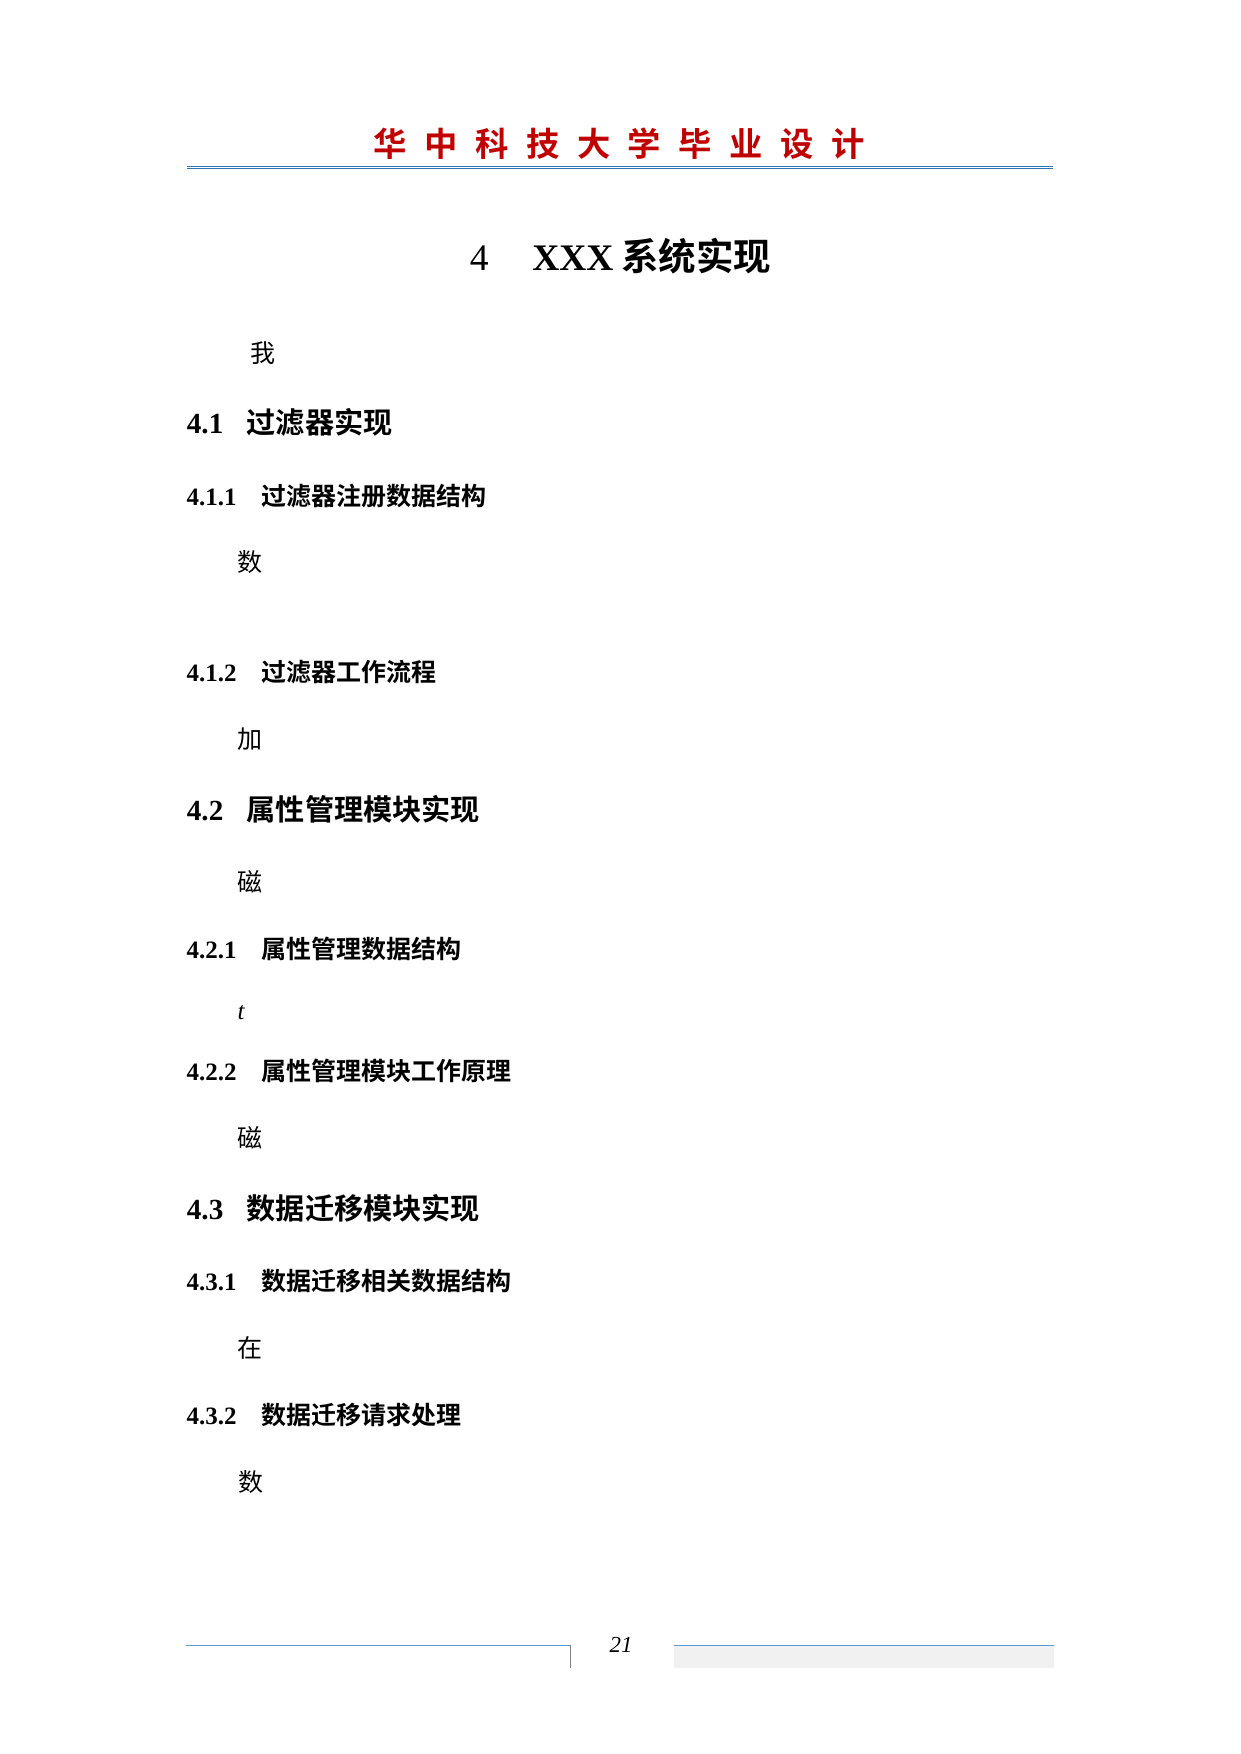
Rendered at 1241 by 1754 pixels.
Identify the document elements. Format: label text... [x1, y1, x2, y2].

subtitle 过滤器工作流程 [186, 653, 1053, 689]
subtitle 属性管理模块实现 [187, 787, 1053, 829]
text t [187, 996, 1053, 1025]
subtitle 数据迁移模块实现 [187, 1186, 1053, 1228]
text 磁 [187, 862, 1053, 899]
text 磁 [187, 1119, 1053, 1155]
subtitle 数据迁移请求处理 [186, 1395, 1053, 1432]
subtitle 数据迁移相关数据结构 [186, 1262, 1053, 1298]
subtitle 属性管理数据结构 [186, 929, 1053, 966]
subtitle 属性管理模块工作原理 [186, 1052, 1053, 1088]
text 加 [187, 720, 1053, 756]
subtitle XXX系统实现 [187, 227, 1053, 281]
subtitle 过滤器注册数据结构 [186, 476, 1053, 512]
text 数 [187, 1462, 1053, 1498]
text 我 [187, 333, 1053, 369]
text 在 [187, 1328, 1053, 1365]
text 数 [187, 543, 1053, 579]
subtitle 过滤器实现 [187, 400, 1053, 442]
